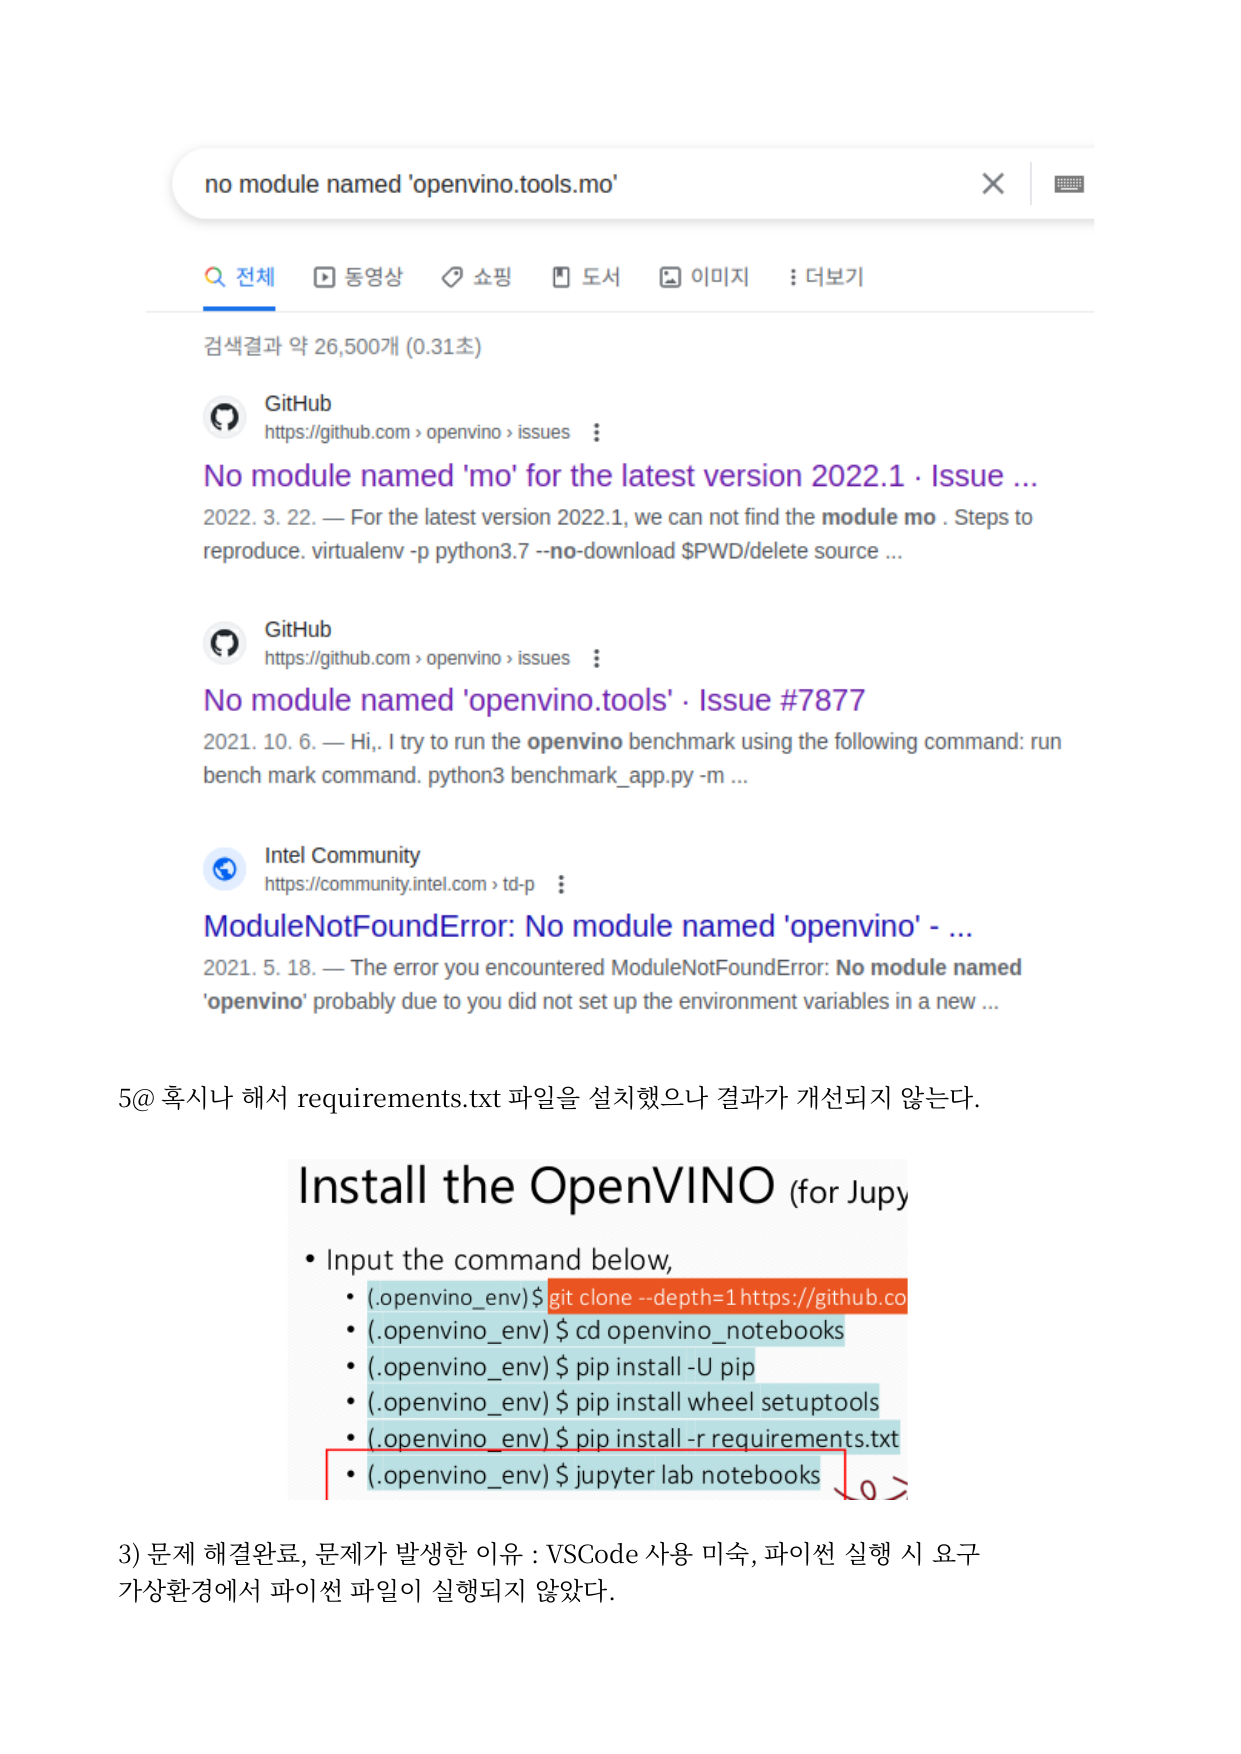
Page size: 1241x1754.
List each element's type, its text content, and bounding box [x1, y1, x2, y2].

picture [145, 133, 1095, 1043]
picture [287, 1159, 908, 1500]
text 3) 문제 해결완료, 문제가 발생한 이유 : VSCode 사용 미숙, 파이썬 실행 시 요구 가상환경에서 파이썬 파일이 실행되지 않았다. [118, 1535, 1122, 1607]
text 5@ 혹시나 해서 requirements.txt 파일을 설치했으나 결과가 개선되지 않는다. [118, 1078, 1122, 1114]
